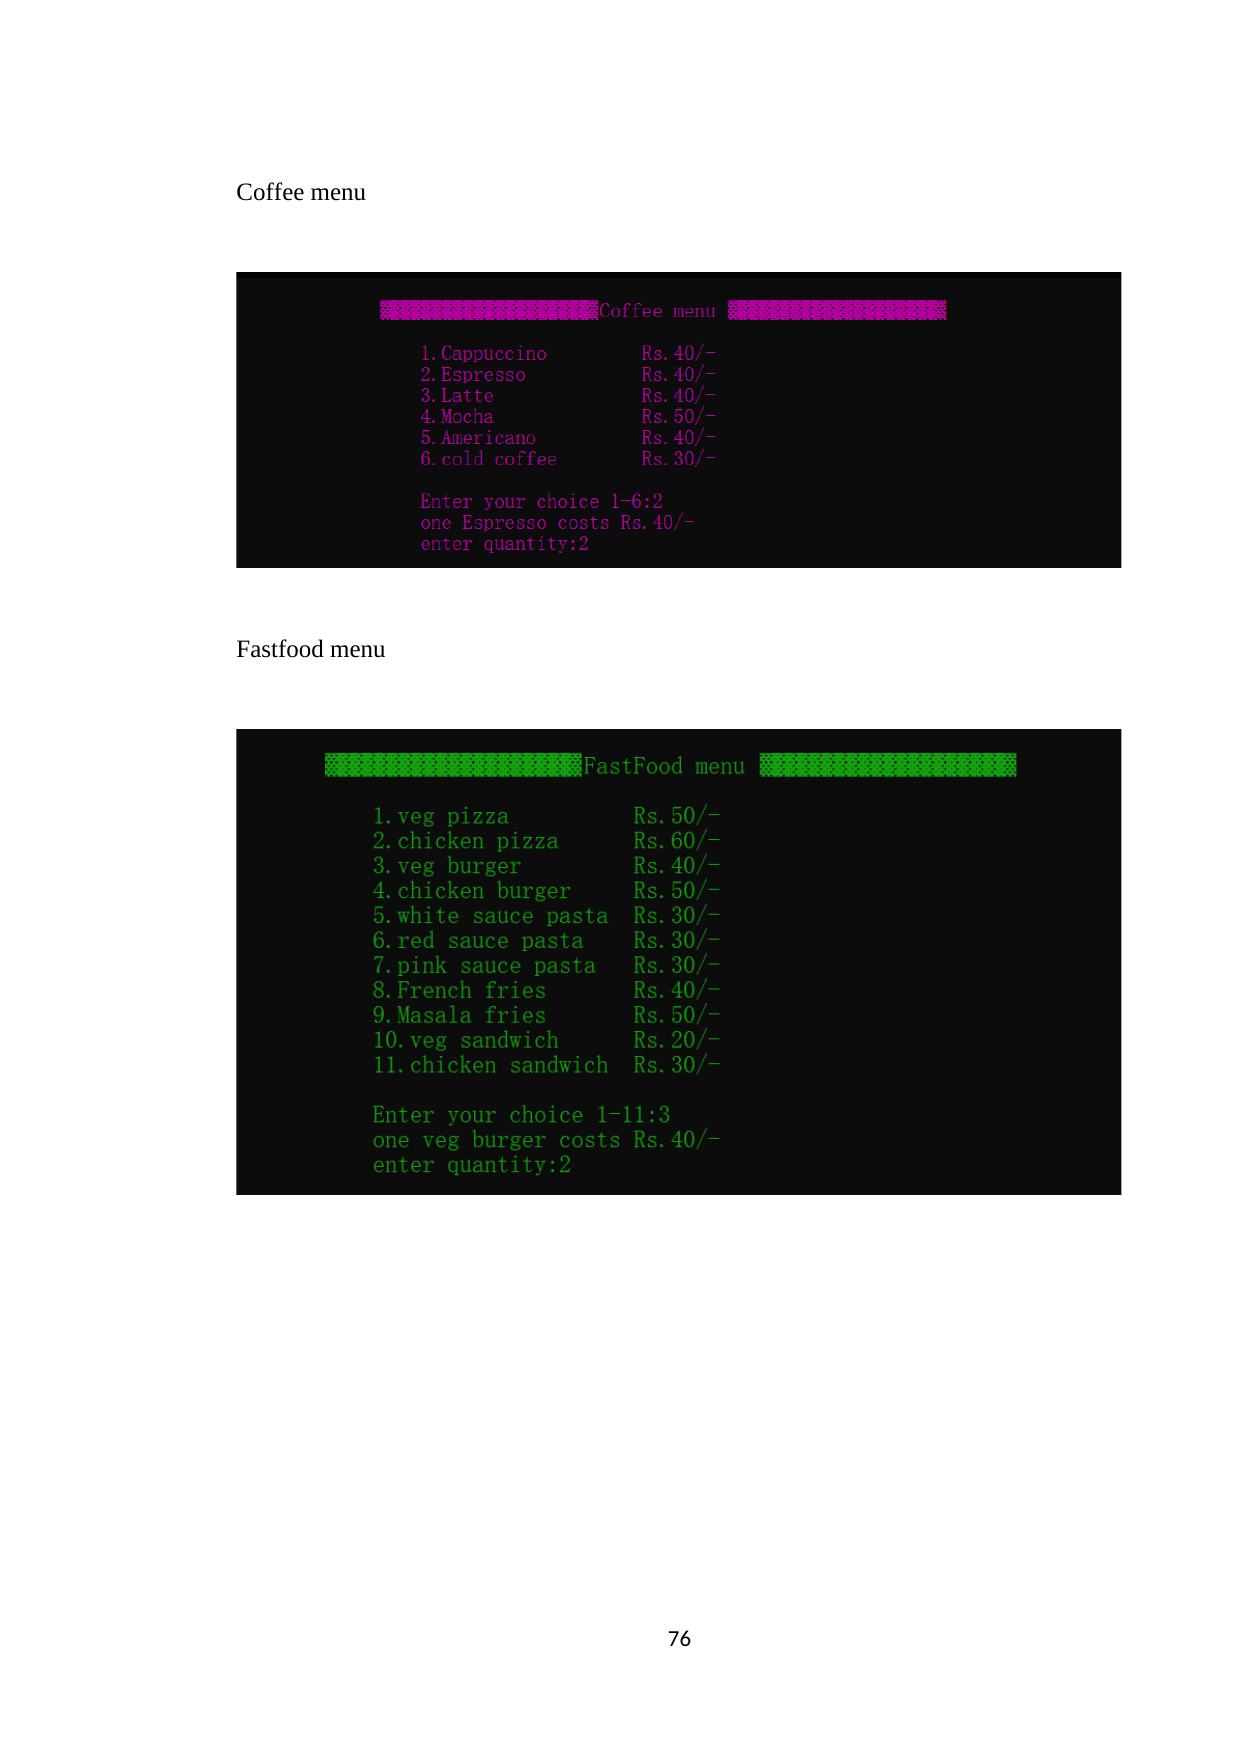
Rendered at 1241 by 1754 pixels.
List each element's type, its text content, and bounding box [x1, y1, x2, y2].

picture [236, 272, 1122, 568]
text Fastfood menu [236, 634, 1122, 663]
text Coffee menu [236, 177, 1122, 206]
picture [236, 729, 1122, 1195]
